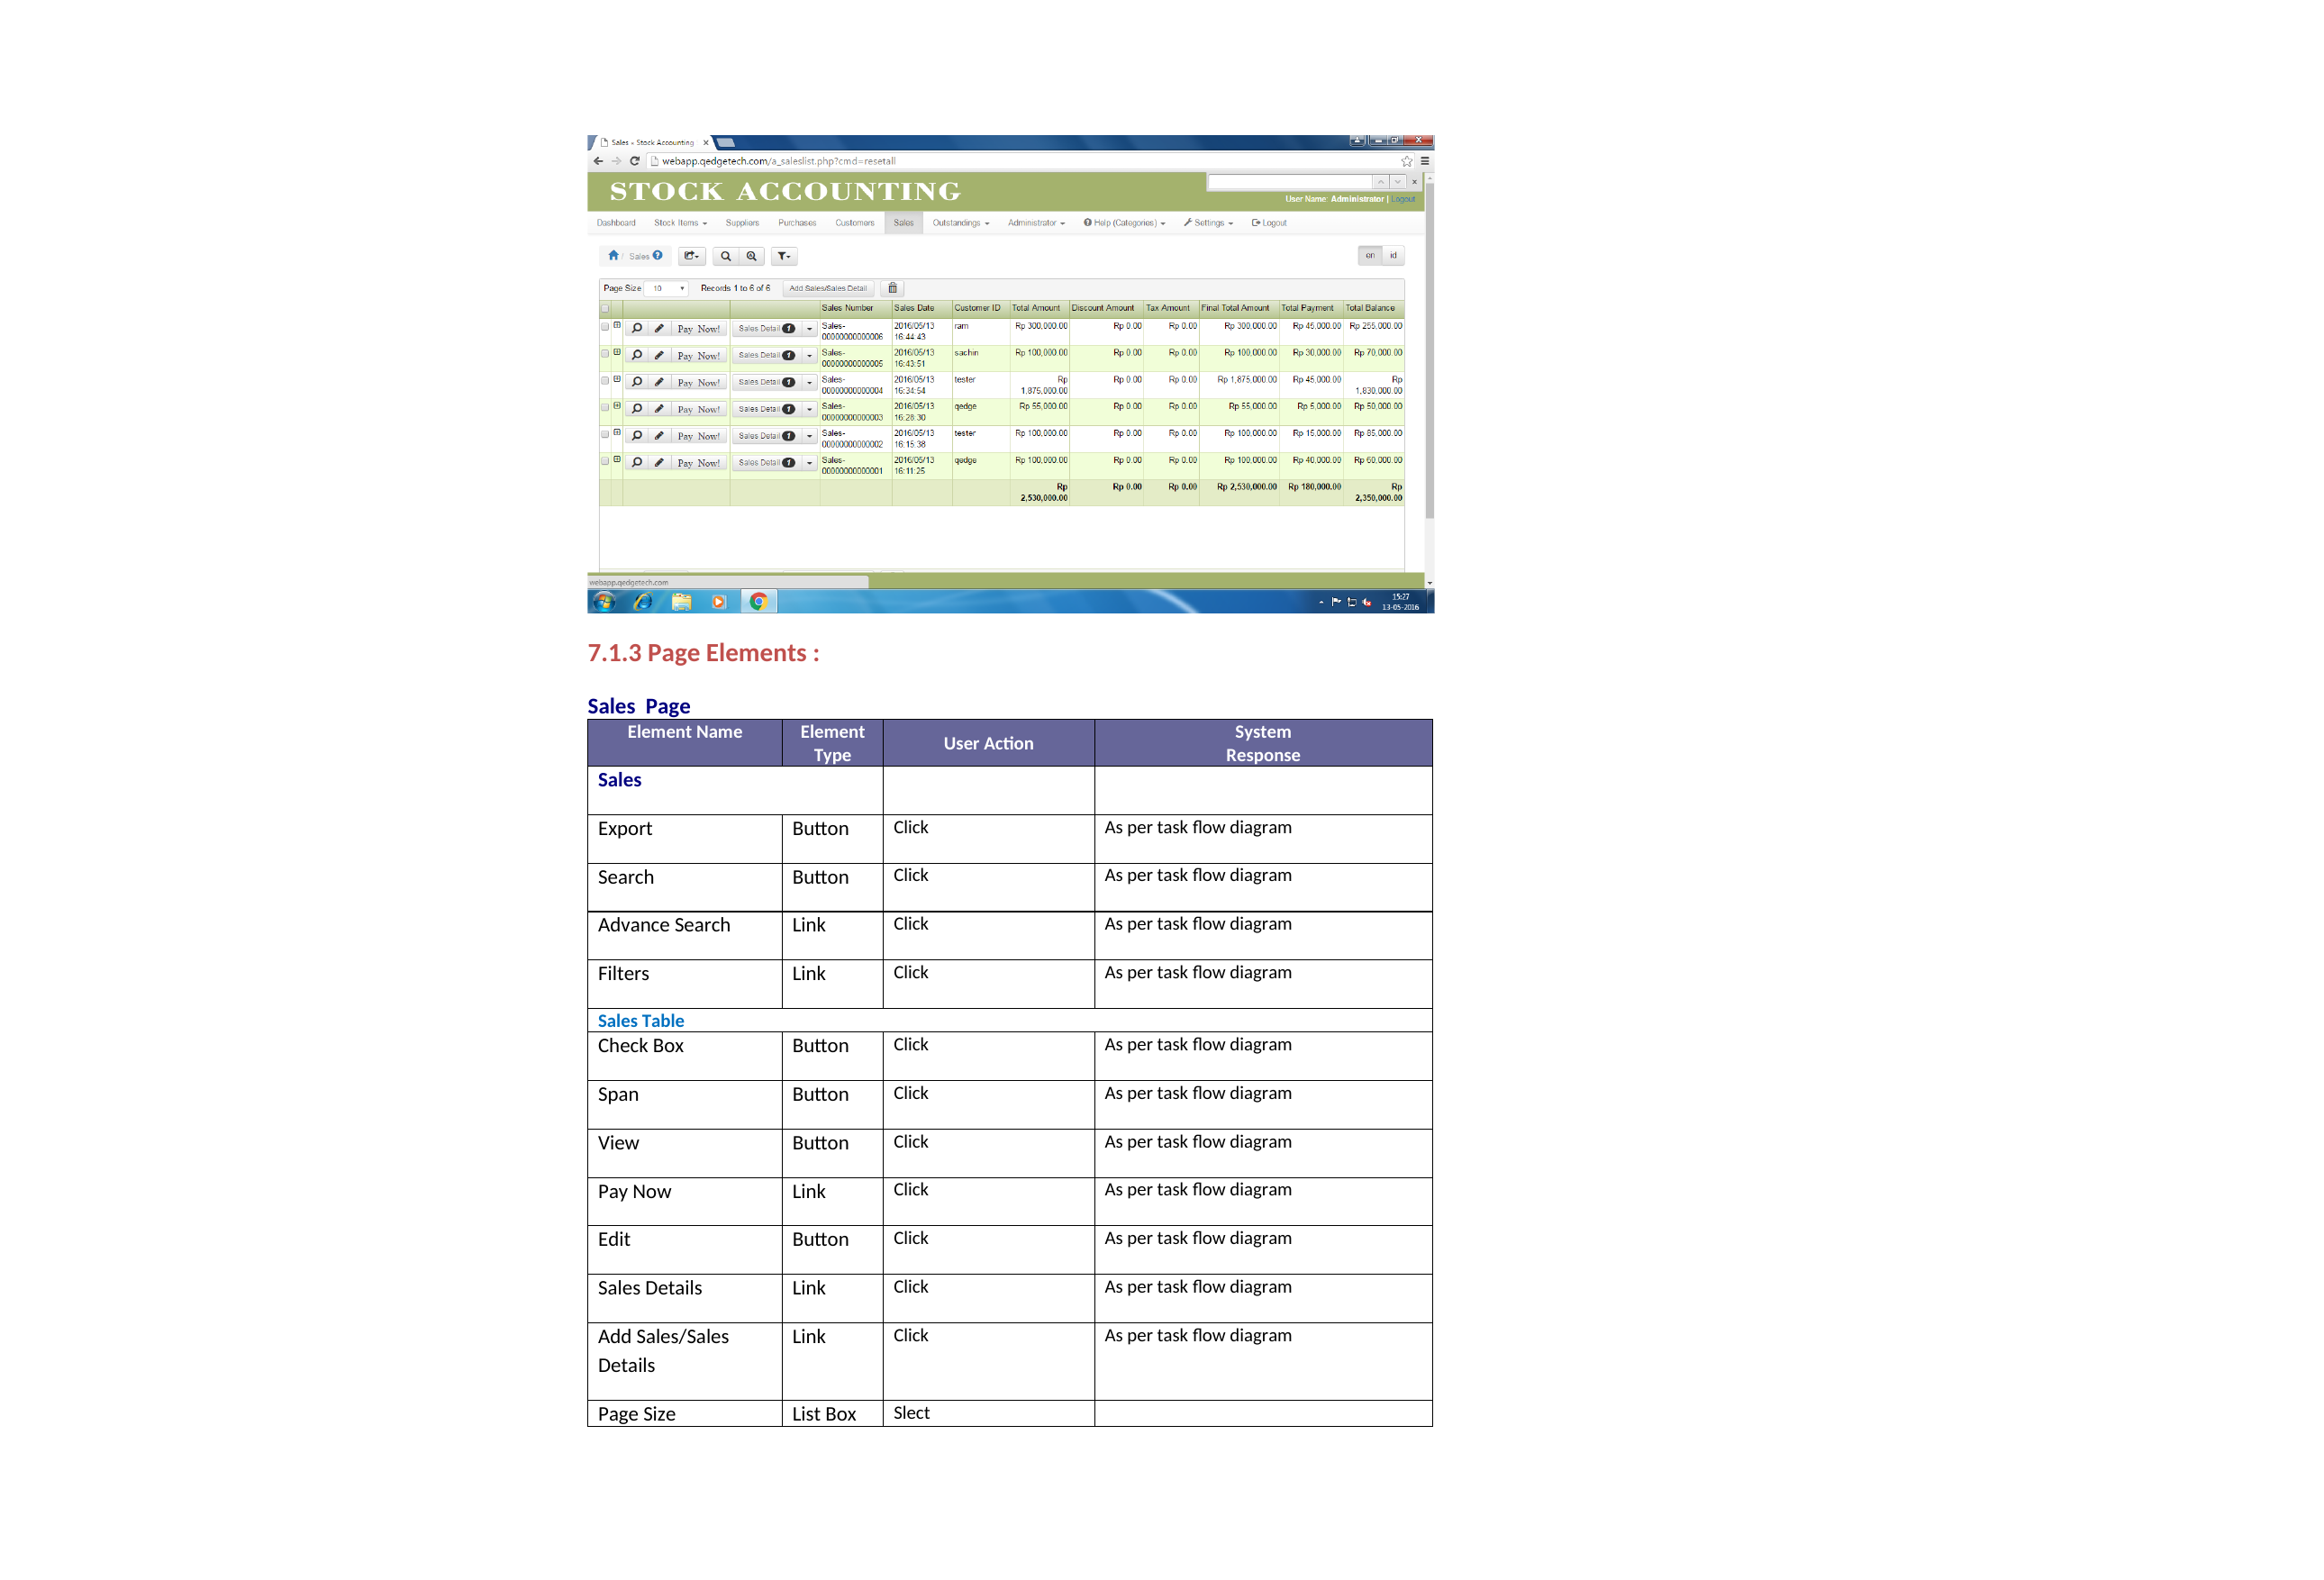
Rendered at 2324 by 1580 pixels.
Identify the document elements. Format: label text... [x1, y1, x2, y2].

table_cell Pay Now [588, 1178, 782, 1225]
table_cell Click [884, 1323, 1094, 1400]
table_cell Page Size [588, 1401, 782, 1426]
table_cell As per task flow diagram [1095, 1032, 1432, 1080]
table_cell View [588, 1130, 782, 1177]
table_cell Click [884, 815, 1094, 863]
table_cell Check Box [588, 1032, 782, 1080]
table_cell As per task flow diagram [1095, 960, 1432, 1008]
table_cell Link [783, 1323, 883, 1400]
picture [587, 135, 1435, 613]
table_cell As per task flow diagram [1095, 864, 1432, 911]
table_cell List Box [783, 1401, 883, 1426]
table_cell As per task flow diagram [1095, 1226, 1432, 1274]
table_cell Span [588, 1081, 782, 1129]
table_cell As per task flow diagram [1095, 1275, 1432, 1322]
table_cell Edit [588, 1226, 782, 1274]
table_cell Link [783, 1178, 883, 1225]
table_cell Click [884, 1178, 1094, 1225]
table_cell Click [884, 1226, 1094, 1274]
subtitle Sales Page [587, 692, 1736, 719]
table_cell Button [783, 1226, 883, 1274]
table_cell As per task flow diagram [1095, 1081, 1432, 1129]
table_header Element Name [588, 720, 782, 766]
table_header Element Type [783, 720, 883, 766]
table_cell As per task flow diagram [1095, 815, 1432, 863]
table_cell Click [884, 1130, 1094, 1177]
table_cell [1095, 1401, 1432, 1426]
table_cell [1095, 767, 1432, 814]
table_cell Add Sales/Sales Details [588, 1323, 782, 1400]
table_cell Button [783, 815, 883, 863]
table_cell [884, 767, 1094, 814]
table_cell Button [783, 1081, 883, 1129]
table_cell Sales Table [588, 1009, 1432, 1031]
table_cell Link [783, 913, 883, 959]
table_cell Click [884, 1032, 1094, 1080]
table_cell Button [783, 1130, 883, 1177]
table_cell Sales [588, 767, 883, 814]
table_cell Export [588, 815, 782, 863]
table_cell Button [783, 1032, 883, 1080]
table_cell Advance Search [588, 913, 782, 959]
table_cell Click [884, 913, 1094, 959]
table_cell Click [884, 1275, 1094, 1322]
table_cell Click [884, 864, 1094, 911]
table_cell Sales Details [588, 1275, 782, 1322]
table_cell Button [783, 864, 883, 911]
table_header User Action [884, 720, 1094, 766]
table_cell Filters [588, 960, 782, 1008]
table_cell Link [783, 960, 883, 1008]
table_cell Slect [884, 1401, 1094, 1426]
table_cell Search [588, 864, 782, 911]
table_cell Click [884, 1081, 1094, 1129]
table_header System Response [1095, 720, 1432, 766]
table_cell As per task flow diagram [1095, 1323, 1432, 1400]
table_cell As per task flow diagram [1095, 1178, 1432, 1225]
table_cell As per task flow diagram [1095, 913, 1432, 959]
table_cell Click [884, 960, 1094, 1008]
text 7.1.3 Page Elements : [587, 636, 1736, 668]
table_cell As per task flow diagram [1095, 1130, 1432, 1177]
table_cell Link [783, 1275, 883, 1322]
